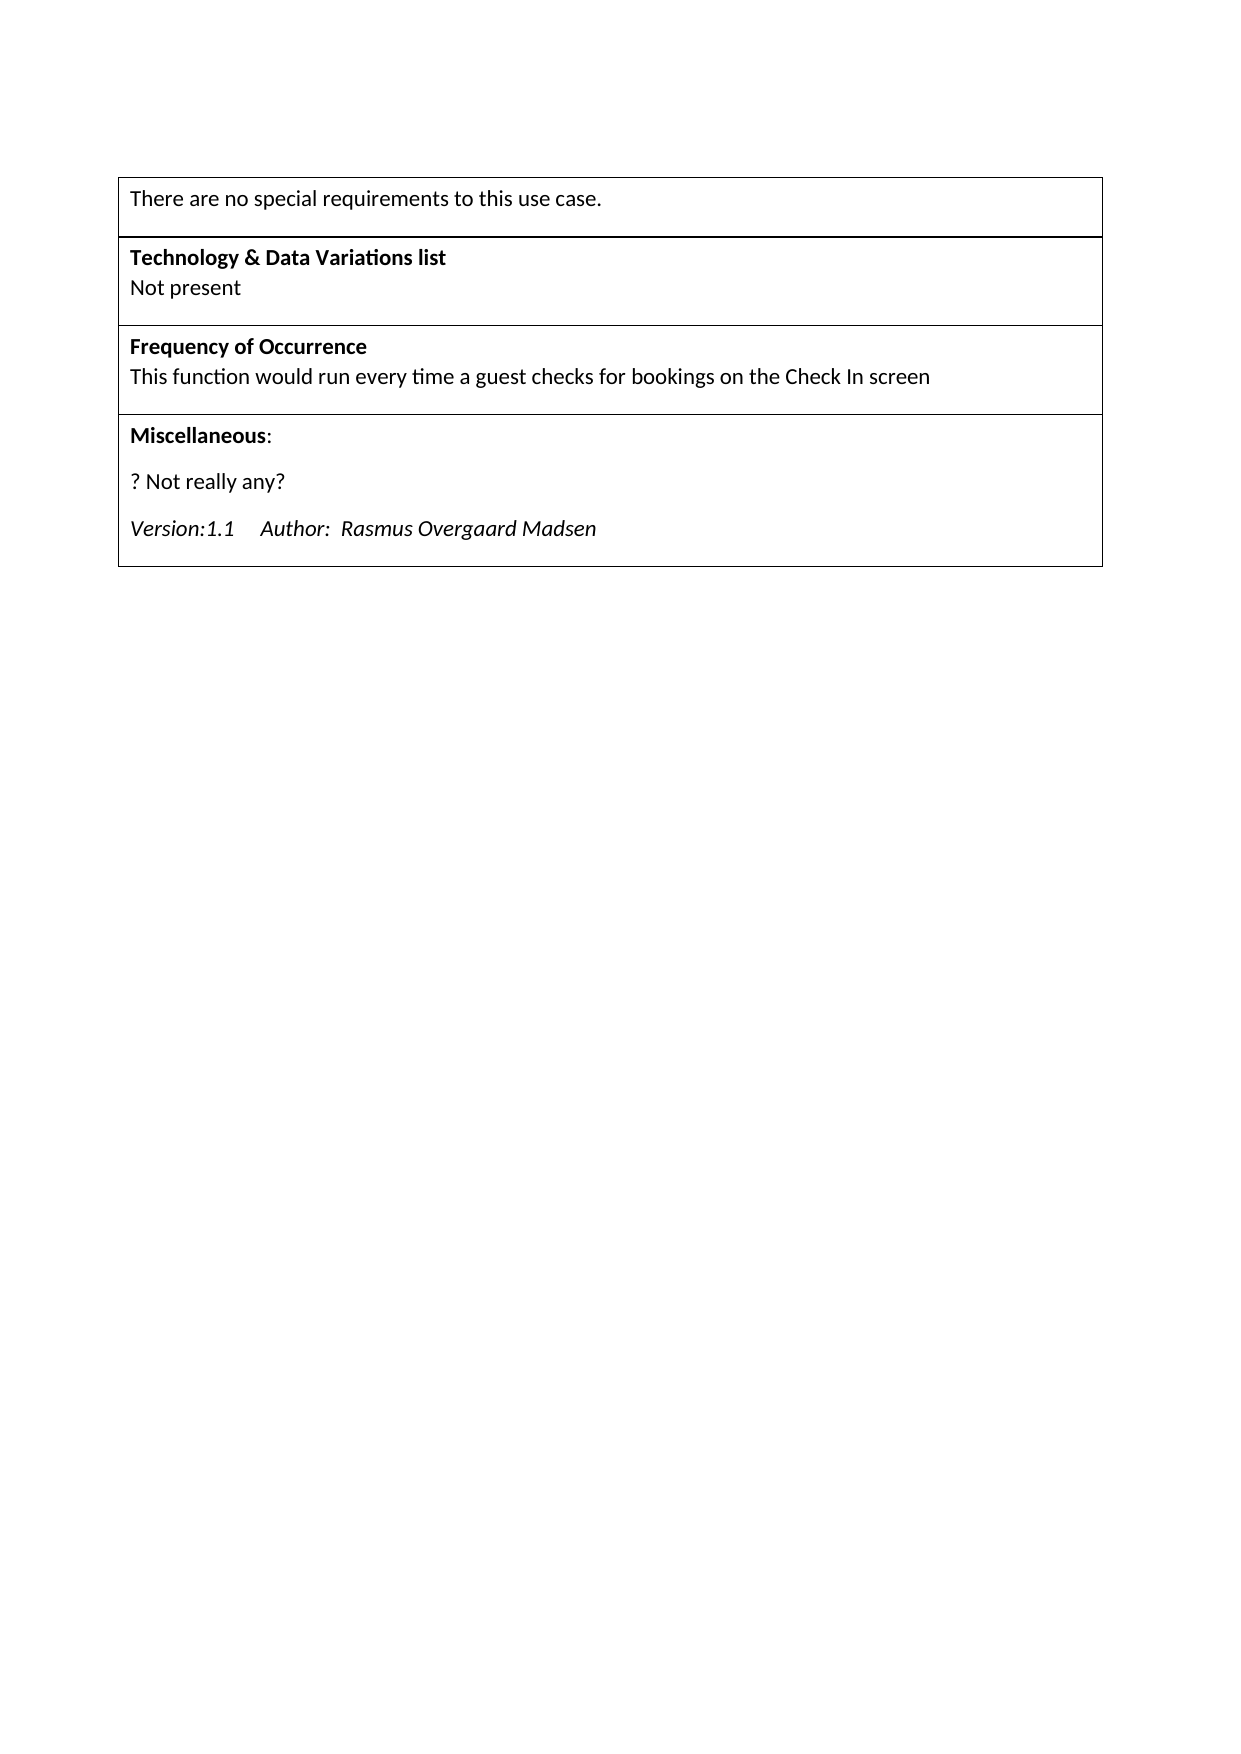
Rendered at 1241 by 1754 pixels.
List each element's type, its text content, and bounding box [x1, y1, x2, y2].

table_cell Miscellaneous: ? Not really any? Version:1.1 Author: Rasmus Overgaard Madsen [119, 415, 1102, 566]
table_cell Frequency of Occurrence This function would run every time a guest checks for bookings on the Check In screen [119, 326, 1102, 414]
table_cell Technology & Data Variations list Not present [119, 238, 1102, 325]
table_cell Special Requirements: There are no special requirements to this use case. [119, 178, 1102, 236]
